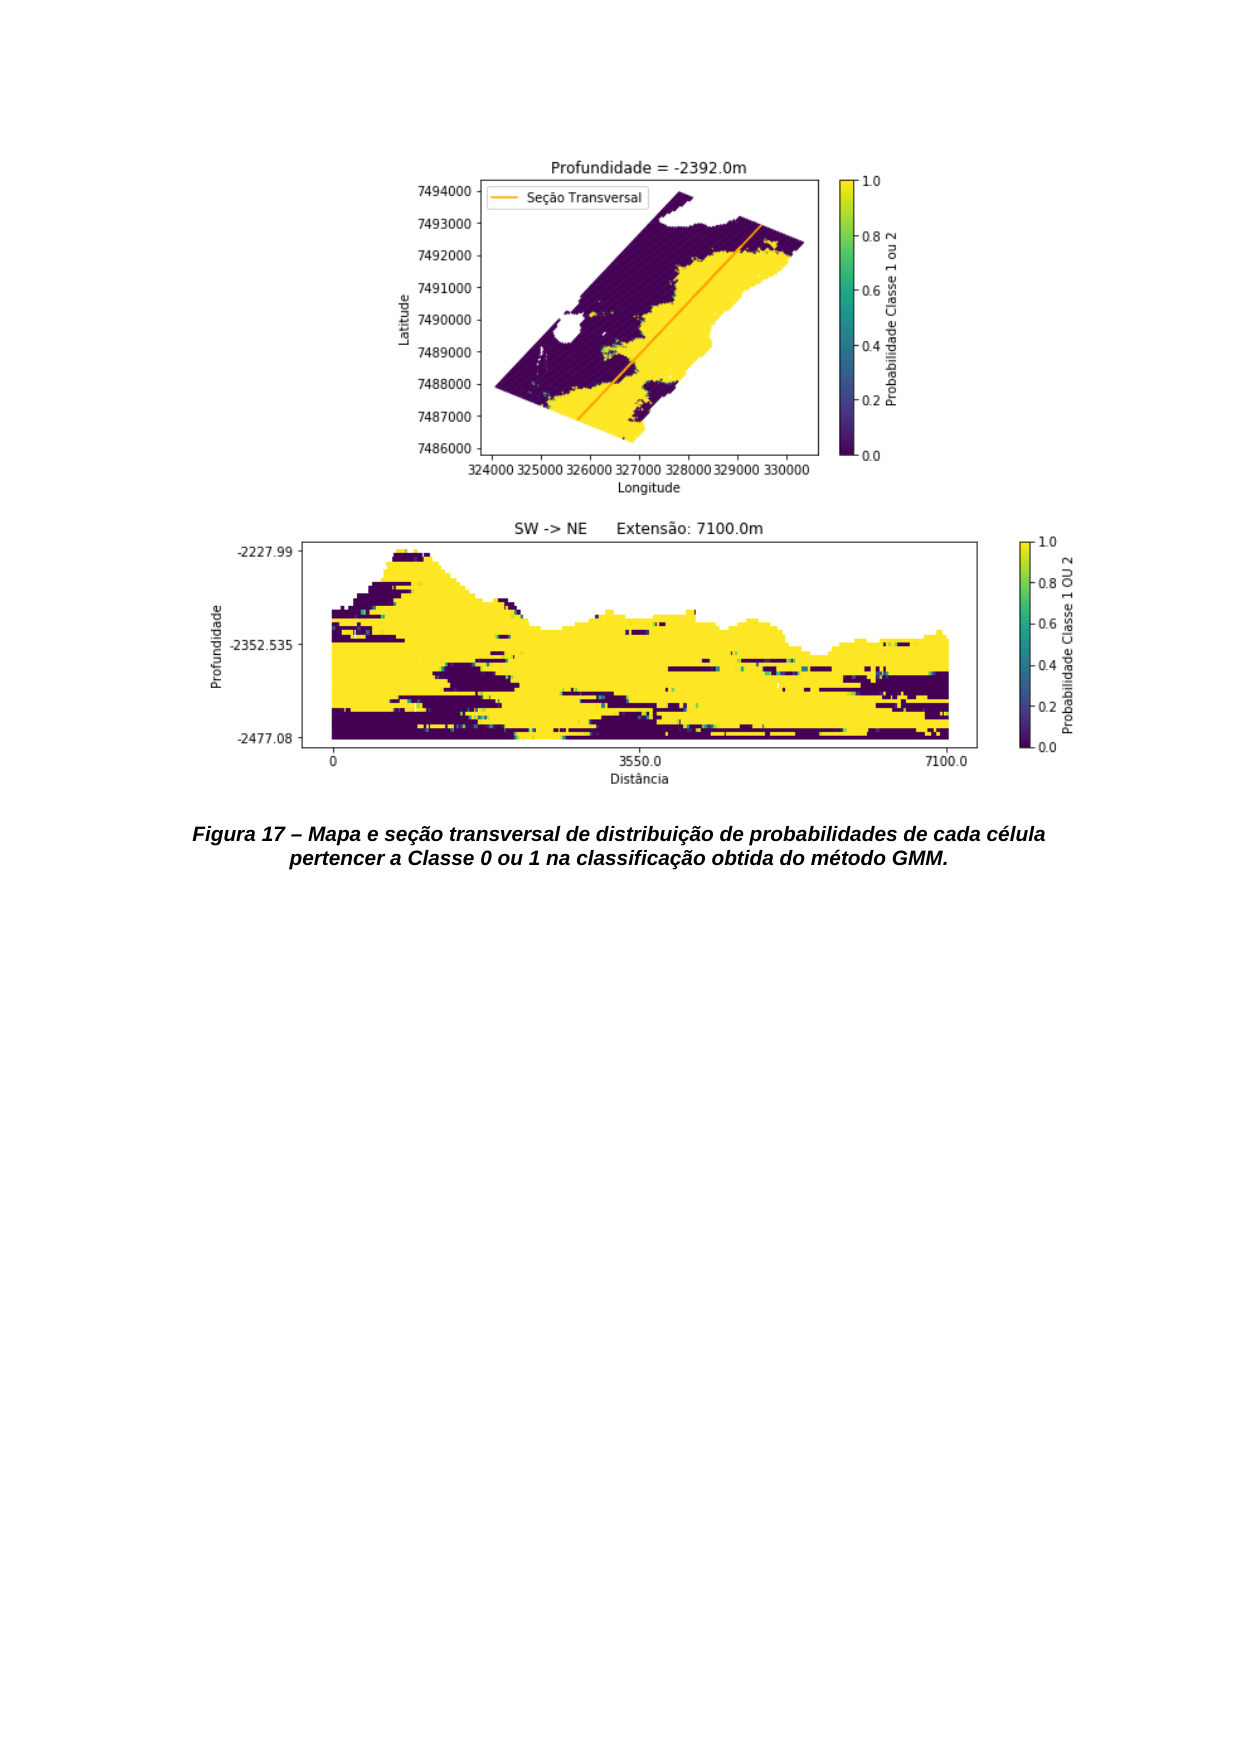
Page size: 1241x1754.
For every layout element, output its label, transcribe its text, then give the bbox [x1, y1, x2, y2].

picture [177, 147, 1124, 804]
